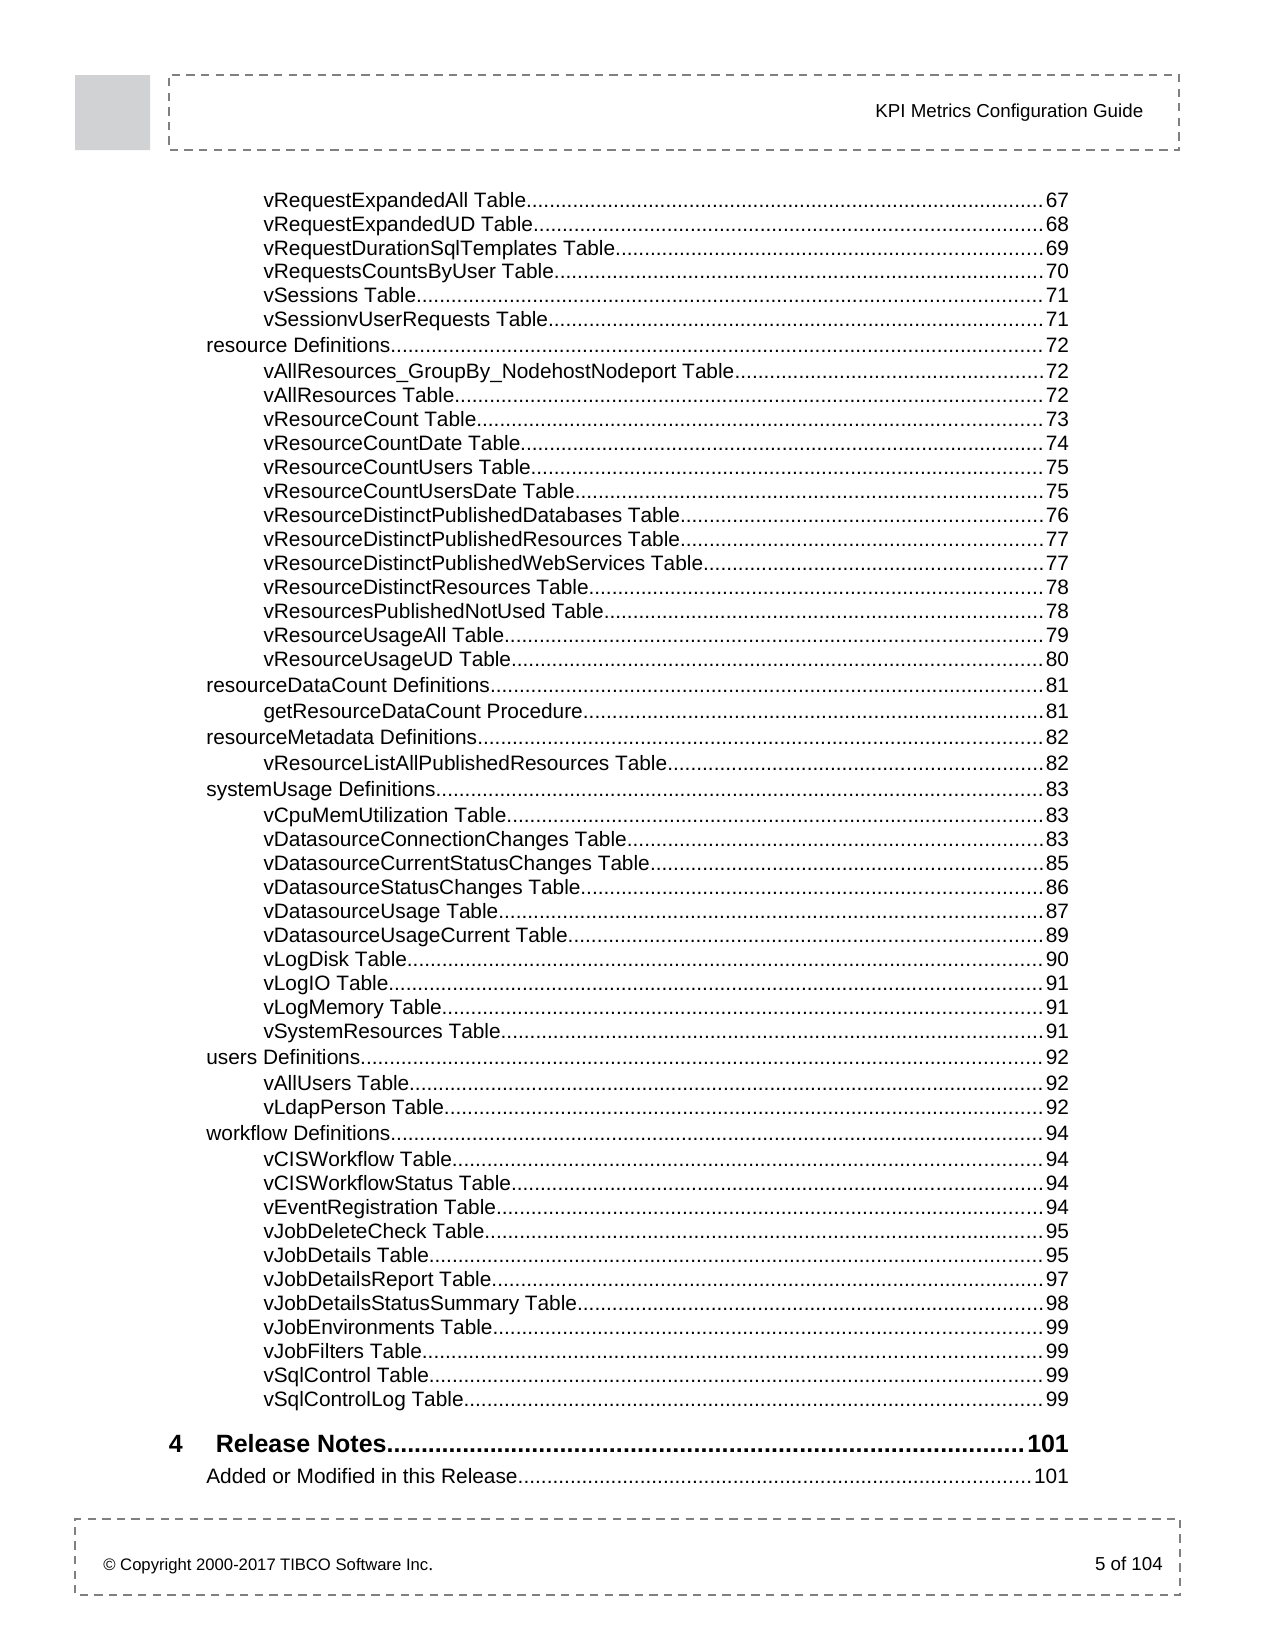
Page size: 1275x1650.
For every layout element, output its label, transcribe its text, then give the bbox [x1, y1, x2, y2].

text vResourceDistinctPublishedDatabases Table 76 [263, 503, 1162, 527]
text vJobEnvironments Table 99 [263, 1314, 1162, 1338]
text resource Definitions 72 [206, 333, 1162, 357]
text vAllResources_GroupBy_NodehostNodeport Table 72 [263, 359, 1162, 383]
text vSessionvUserRequests Table 71 [263, 307, 1162, 331]
text vAllUsers Table 92 [263, 1071, 1162, 1095]
text vLdapPerson Table 92 [263, 1095, 1162, 1119]
text vResourceUsageUD Table 80 [263, 647, 1162, 671]
text vLogIO Table 91 [263, 971, 1162, 995]
text vDatasourceCurrentStatusChanges Table 85 [263, 851, 1162, 875]
text vResourceCountUsersDate Table 75 [263, 479, 1162, 503]
text Added or Modified in this Release 101 [206, 1464, 1162, 1488]
text vJobDetails Table 95 [263, 1243, 1162, 1267]
text vRequestsCountsByUser Table 70 [263, 259, 1162, 283]
text vResourceDistinctPublishedWebServices Table 77 [263, 551, 1162, 575]
text vAllResources Table 72 [263, 383, 1162, 407]
text 4 Release Notes 101 [169, 1429, 1162, 1458]
text vResourceListAllPublishedResources Table 82 [263, 751, 1162, 775]
text vCISWorkflowStatus Table 94 [263, 1171, 1162, 1195]
text vCISWorkflow Table 94 [263, 1147, 1162, 1171]
text systemUsage Definitions 83 [206, 777, 1162, 801]
text workflow Definitions 94 [206, 1121, 1162, 1145]
text vResourceDistinctPublishedResources Table 77 [263, 527, 1162, 551]
text vResourceCount Table 73 [263, 407, 1162, 431]
text vEventRegistration Table 94 [263, 1195, 1162, 1219]
text vRequestExpandedAll Table 67 [263, 187, 1162, 211]
text vDatasourceUsage Table 87 [263, 899, 1162, 923]
text vSessions Table 71 [263, 283, 1162, 307]
text vJobDetailsReport Table 97 [263, 1267, 1162, 1291]
text vResourcesPublishedNotUsed Table 78 [263, 599, 1162, 623]
text vJobFilters Table 99 [263, 1338, 1162, 1362]
text vResourceCountUsers Table 75 [263, 455, 1162, 479]
text resourceMetadata Definitions 82 [206, 725, 1162, 749]
text vDatasourceConnectionChanges Table 83 [263, 827, 1162, 851]
text vResourceDistinctResources Table 78 [263, 575, 1162, 599]
text vCpuMemUtilization Table 83 [263, 803, 1162, 827]
text vSqlControlLog Table 99 [263, 1386, 1162, 1410]
text vRequestExpandedUD Table 68 [263, 211, 1162, 235]
text vSystemResources Table 91 [263, 1019, 1162, 1043]
text getResourceDataCount Procedure 81 [263, 699, 1162, 723]
text vDatasourceStatusChanges Table 86 [263, 875, 1162, 899]
text vLogMemory Table 91 [263, 995, 1162, 1019]
text vLogDisk Table 90 [263, 947, 1162, 971]
text resourceDataCount Definitions 81 [206, 673, 1162, 697]
text vJobDetailsStatusSummary Table 98 [263, 1291, 1162, 1314]
text vSqlControl Table 99 [263, 1362, 1162, 1386]
text vResourceUsageAll Table 79 [263, 623, 1162, 647]
text vResourceCountDate Table 74 [263, 431, 1162, 455]
text vRequestDurationSqlTemplates Table 69 [263, 235, 1162, 259]
text vJobDeleteCheck Table 95 [263, 1219, 1162, 1243]
text users Definitions 92 [206, 1045, 1162, 1069]
text vDatasourceUsageCurrent Table 89 [263, 923, 1162, 947]
